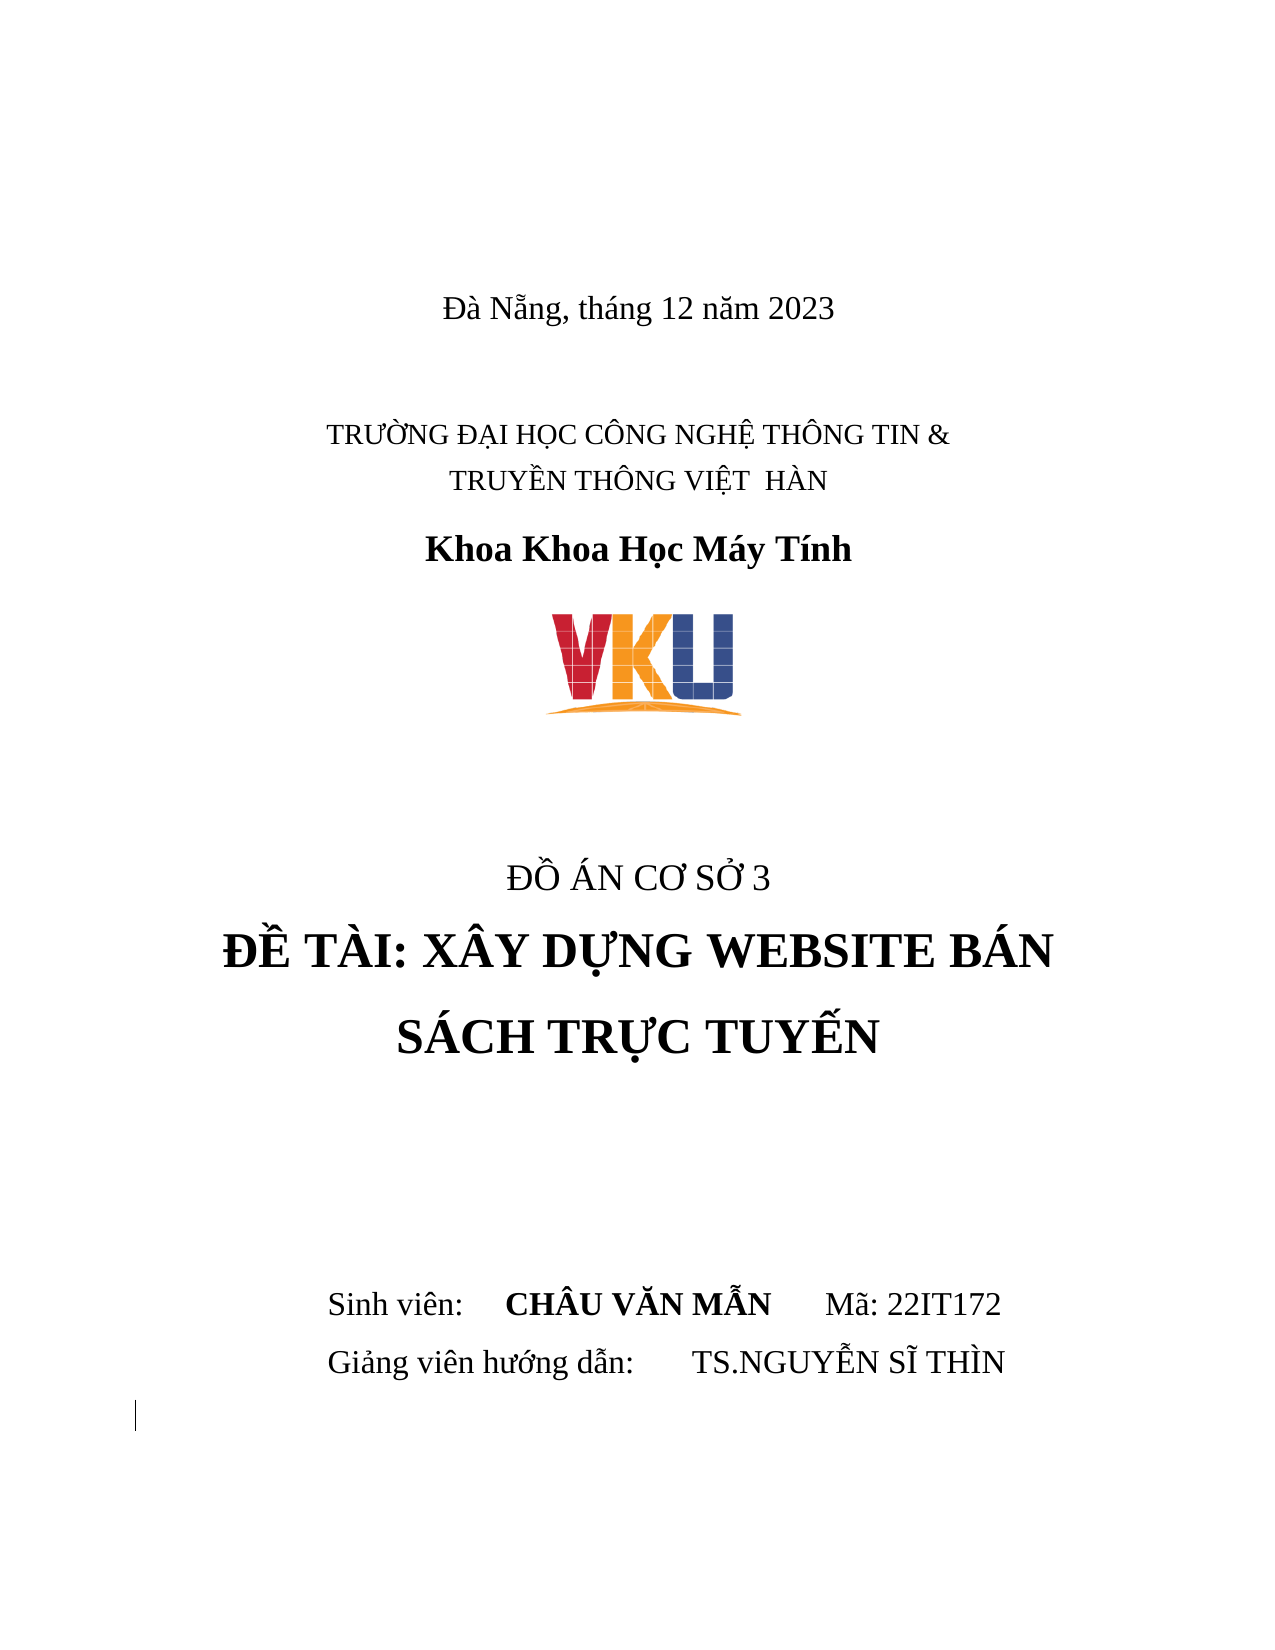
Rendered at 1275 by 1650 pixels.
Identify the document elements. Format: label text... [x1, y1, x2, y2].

text TRUYỀN THÔNG VIỆT HÀN [150, 463, 1127, 497]
text ĐỒ ÁN CƠ SỞ 3 [150, 856, 1127, 899]
text Sinh viên: CHÂU VĂN MẪN Mã: 22IT172 [150, 1284, 1127, 1323]
text Giảng viên hướng dẫn: TS.NGUYỄN SĨ THÌN [150, 1342, 1127, 1380]
picture [535, 603, 742, 724]
text ĐỀ TÀI: XÂY DỰNG WEBSITE BÁN SÁCH TRỰC TUYẾN [150, 920, 1127, 1064]
text Khoa Khoa Học Máy Tính [150, 526, 1127, 569]
text TRƯỜNG ĐẠI HỌC CÔNG NGHỆ THÔNG TIN & [150, 417, 1127, 451]
text Đà Nẵng, tháng 12 năm 2023 [150, 288, 1127, 326]
